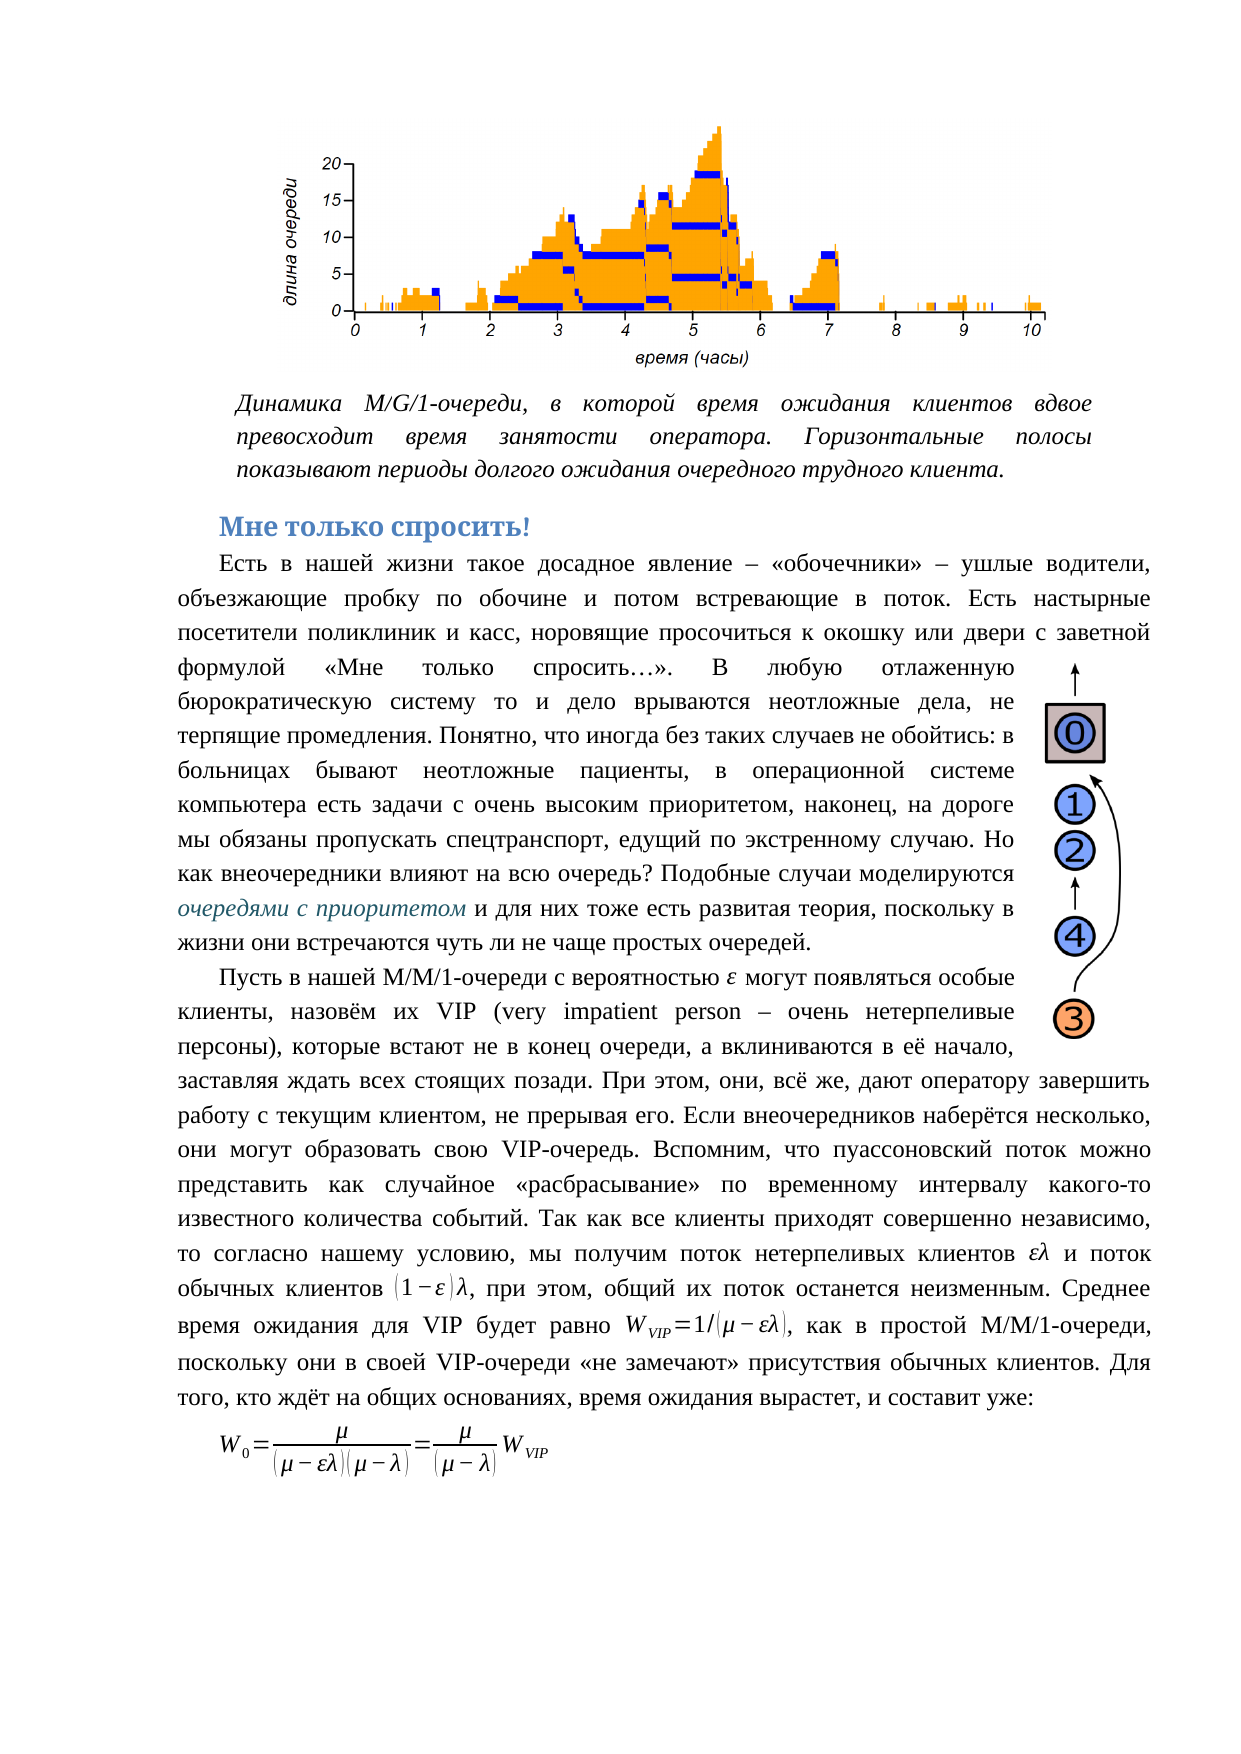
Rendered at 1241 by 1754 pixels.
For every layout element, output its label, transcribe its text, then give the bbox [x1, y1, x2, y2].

text Есть в нашей жизни такое досадное явление – «обочечники» – ушлые водители, объезжающие пробку по обочине и потом встревающие в поток. Есть настырные посетители поликлиник и касс, норовящие просочиться к окошку или двери с заветной формулой «Мне только спросить…». В любую отлаженную бюрократическую систему то и дело врываются неотложные дела, не терпящие промедления. Понятно, что иногда без таких случаев не обойтись: в больницах бывают неотложные пациенты, в операционной системе компьютера есть задачи с очень высоким приоритетом, наконец, на дороге мы обязаны пропускать спецтранспорт, едущий по экстренному случаю. Но как внеочередники влияют на всю очередь? Подобные случаи моделируются очередями с приоритетом и для них тоже есть развитая теория, поскольку в жизни они встречаются чуть ли не чаще простых очередей. [177, 646, 1152, 956]
subtitle Мне только спросить! [177, 512, 1152, 544]
text Динамика M/G/1-очереди, в которой время ожидания клиентов вдвое превосходит время занятости оператора. Горизонтальные полосы показывают периоды долгого ожидания очередного трудного клиента. [236, 450, 1093, 483]
text Пусть в нашей M/M/1-очереди с вероятностью могут появляться особые клиенты, назовём их VIP (very impatient person – очень нетерпеливые персоны), которые встают не в конец очереди, а вклиниваются в её начало, заставляя ждать всех стоящих позади. При этом, они, всё же, дают оператору завершить работу с текущим клиентом, не прерывая его. Если внеочередников наберётся несколько, они могут образовать свою VIP-очередь. Вспомним, что пуассоновский поток можно представить как случайное «расбрасывание» по временному интервалу какого-то известного количества событий. Так как все клиенты приходят совершенно независимо, то согласно нашему условию, мы получим поток нетерпеливых клиентов и поток обычных клиентов , при этом, общий их поток останется неизменным. Среднее время ожидания для VIP будет равно , как в простой M/M/1-очереди, поскольку они в своей VIP-очереди «не замечают» присутствия обычных клиентов. Для того, кто ждёт на общих основаниях, время ожидания вырастет, и составит уже: [177, 1232, 1152, 1347]
picture [276, 118, 1053, 372]
text Пусть в нашей M/M/1-очереди с вероятностью могут появляться особые клиенты, назовём их VIP (very impatient person – очень нетерпеливые персоны), которые встают не в конец очереди, а вклиниваются в её начало, заставляя ждать всех стоящих позади. При этом, они, всё же, дают оператору завершить работу с текущим клиентом, не прерывая его. Если внеочередников наберётся несколько, они могут образовать свою VIP-очередь. Вспомним, что пуассоновский поток можно представить как случайное «расбрасывание» по временному интервалу какого-то известного количества событий. Так как все клиенты приходят совершенно независимо, то согласно нашему условию, мы получим поток нетерпеливых клиентов и поток обычных клиентов , при этом, общий их поток останется неизменным. Среднее время ожидания для VIP будет равно , как в простой M/M/1-очереди, поскольку они в своей VIP-очереди «не замечают» присутствия обычных клиентов. Для того, кто ждёт на общих основаниях, время ожидания вырастет, и составит уже: [177, 962, 1152, 1065]
picture [1044, 663, 1121, 1039]
